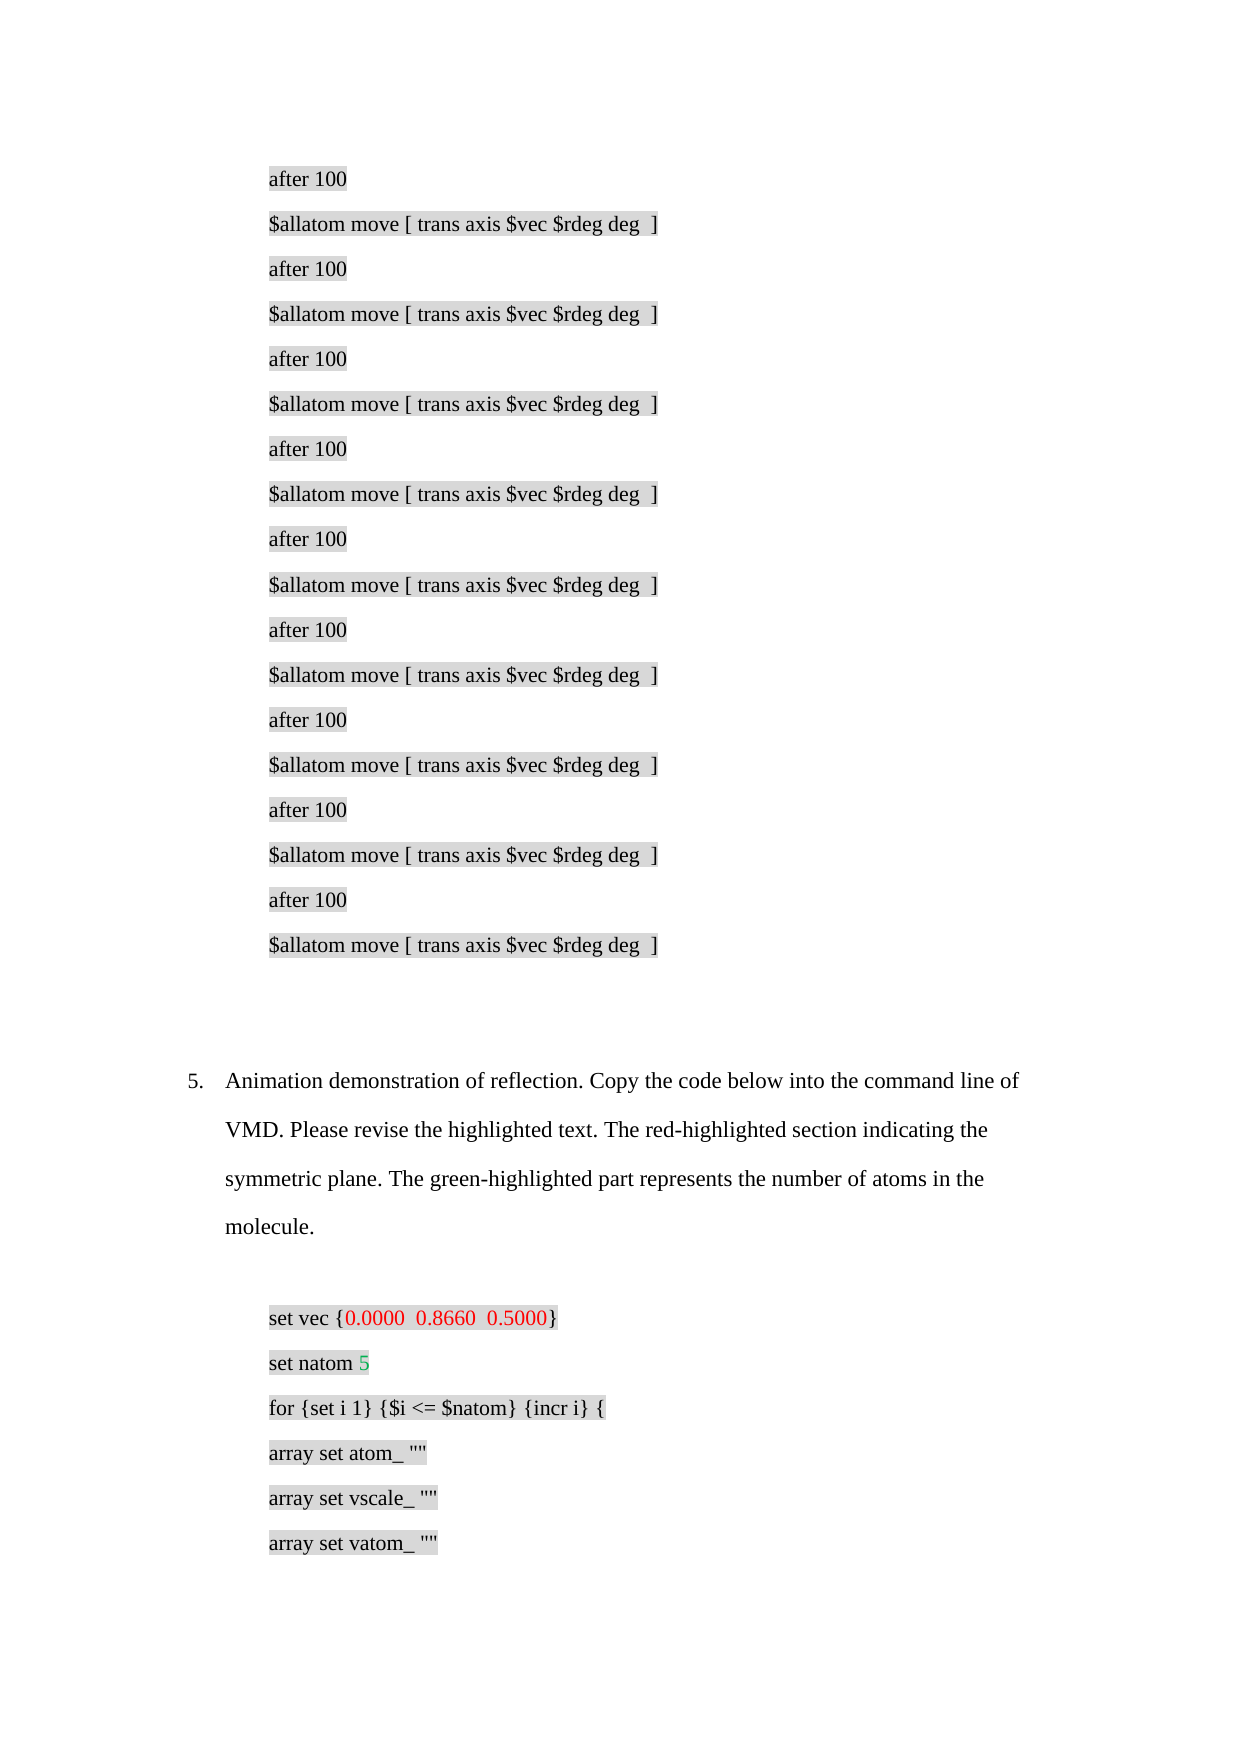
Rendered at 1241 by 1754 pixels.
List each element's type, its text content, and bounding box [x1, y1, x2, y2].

list Animation demonstration of reflection. Copy the code below into the command line of VMD. Please revise the highlighted text. The red-highlighted section indicating the symmetric plane. The green-highlighted part represents the number of atoms in the molecule. [187, 1064, 1053, 1243]
list array set atom_ "" [225, 1436, 1053, 1469]
list $allatom move [ trans axis $vec $rdeg deg ] [225, 478, 1053, 510]
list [225, 207, 1053, 239]
list $allatom move [ trans axis $vec $rdeg deg ] [225, 838, 1053, 871]
list array set vatom_ "" [225, 1527, 1053, 1559]
list $allatom move [ trans axis $vec $rdeg deg ] [225, 658, 1053, 691]
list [225, 387, 1053, 420]
list $allatom move [ trans axis $vec $rdeg deg ] [225, 748, 1053, 781]
list after 100 [225, 433, 1053, 465]
list set vec {0.0000 0.8660 0.5000} [225, 1301, 1053, 1333]
list after 100 [225, 793, 1053, 826]
list after 100 [225, 613, 1053, 646]
list set natom 5 [225, 1346, 1053, 1379]
list after 100 [225, 342, 1053, 375]
list $allatom move [ trans axis $vec $rdeg deg ] [225, 929, 1053, 961]
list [225, 297, 1053, 330]
list $allatom move [ trans axis $vec $rdeg deg ] [225, 568, 1053, 600]
list after 100 [225, 523, 1053, 555]
list after 100 [225, 252, 1053, 285]
list for {set i 1} {$i <= $natom} {incr i} { [225, 1391, 1053, 1424]
list array set vscale_ "" [225, 1481, 1053, 1514]
list after 100 [225, 703, 1053, 736]
list after 100 [225, 884, 1053, 916]
list after 100 [225, 162, 1053, 194]
